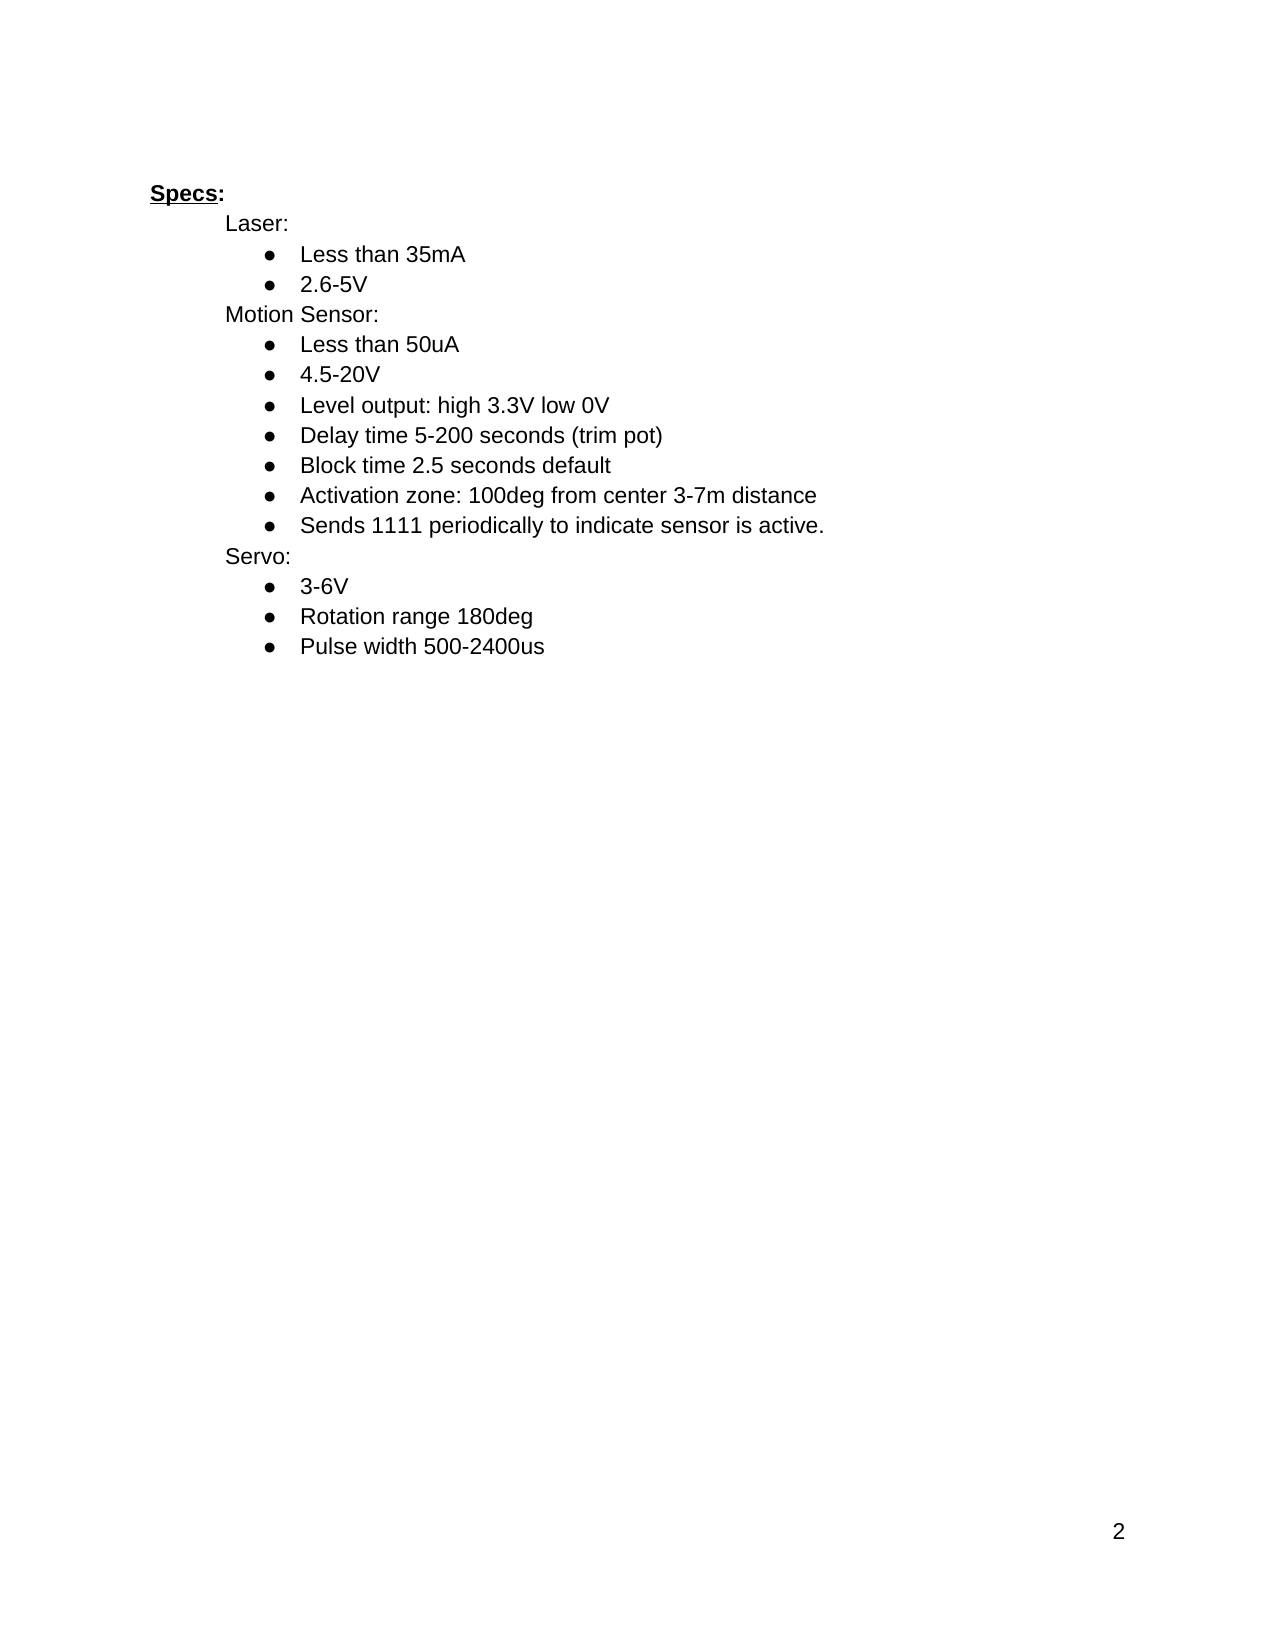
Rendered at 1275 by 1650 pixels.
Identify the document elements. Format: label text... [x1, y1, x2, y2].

list 3-6V [263, 573, 1125, 599]
text Motion Sensor: [150, 301, 1125, 327]
list Sends 1111 periodically to indicate sensor is active. [263, 512, 1125, 539]
list Pulse width 500-2400us [263, 633, 1125, 660]
list Delay time 5-200 seconds (trim pot) [263, 422, 1125, 448]
list 2.6-5V [263, 271, 1125, 297]
list Activation zone: 100deg from center 3-7m distance [263, 482, 1125, 509]
text Laser: [150, 210, 1125, 237]
list Level output: high 3.3V low 0V [263, 392, 1125, 418]
list Less than 35mA [263, 241, 1125, 267]
text Servo: [150, 543, 1125, 569]
list Rotation range 180deg [263, 603, 1125, 629]
list Less than 50uA [263, 331, 1125, 358]
text Specs: [150, 180, 1125, 207]
list 4.5-20V [263, 361, 1125, 388]
list Block time 2.5 seconds default [263, 452, 1125, 478]
